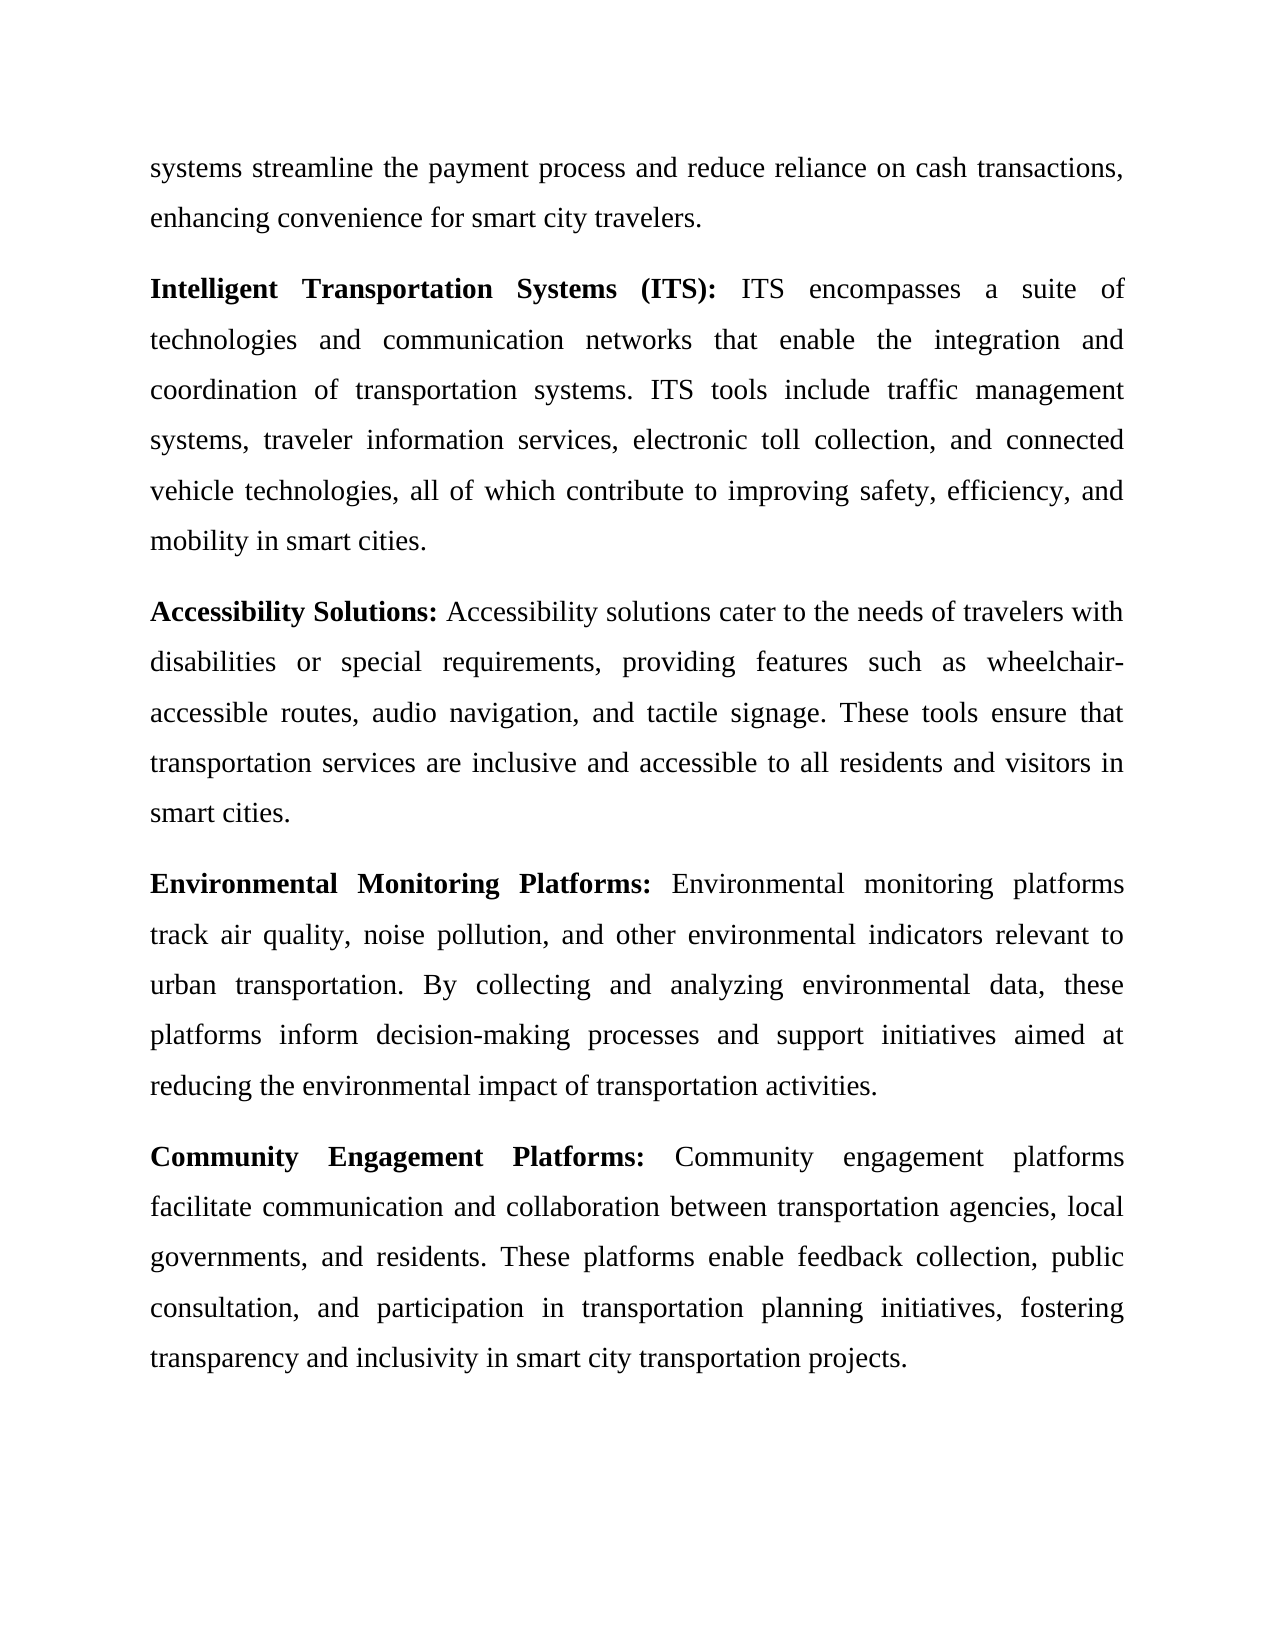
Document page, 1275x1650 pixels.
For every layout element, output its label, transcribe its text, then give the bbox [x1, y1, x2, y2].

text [150, 150, 1125, 234]
text Environmental Monitoring Platforms: Environmental monitoring platforms track air quality, noise pollution, and other environmental indicators relevant to urban transportation. By collecting and analyzing environmental data, these platforms inform decision-making processes and support initiatives aimed at reducing the environmental impact of transportation activities. [150, 867, 1125, 1101]
text Accessibility Solutions: Accessibility solutions cater to the needs of travelers with disabilities or special requirements, providing features such as wheelchair-accessible routes, audio navigation, and tactile signage. These tools ensure that transportation services are inclusive and accessible to all residents and visitors in smart cities. [150, 594, 1125, 829]
text Community Engagement Platforms: Community engagement platforms facilitate communication and collaboration between transportation agencies, local governments, and residents. These platforms enable feedback collection, public consultation, and participation in transportation planning initiatives, fostering transparency and inclusivity in smart city transportation projects. [150, 1139, 1125, 1374]
text Intelligent Transportation Systems (ITS): ITS encompasses a suite of technologies and communication networks that enable the integration and coordination of transportation systems. ITS tools include traffic management systems, traveler information services, electronic toll collection, and connected vehicle technologies, all of which contribute to improving safety, efficiency, and mobility in smart cities. [150, 271, 1125, 557]
